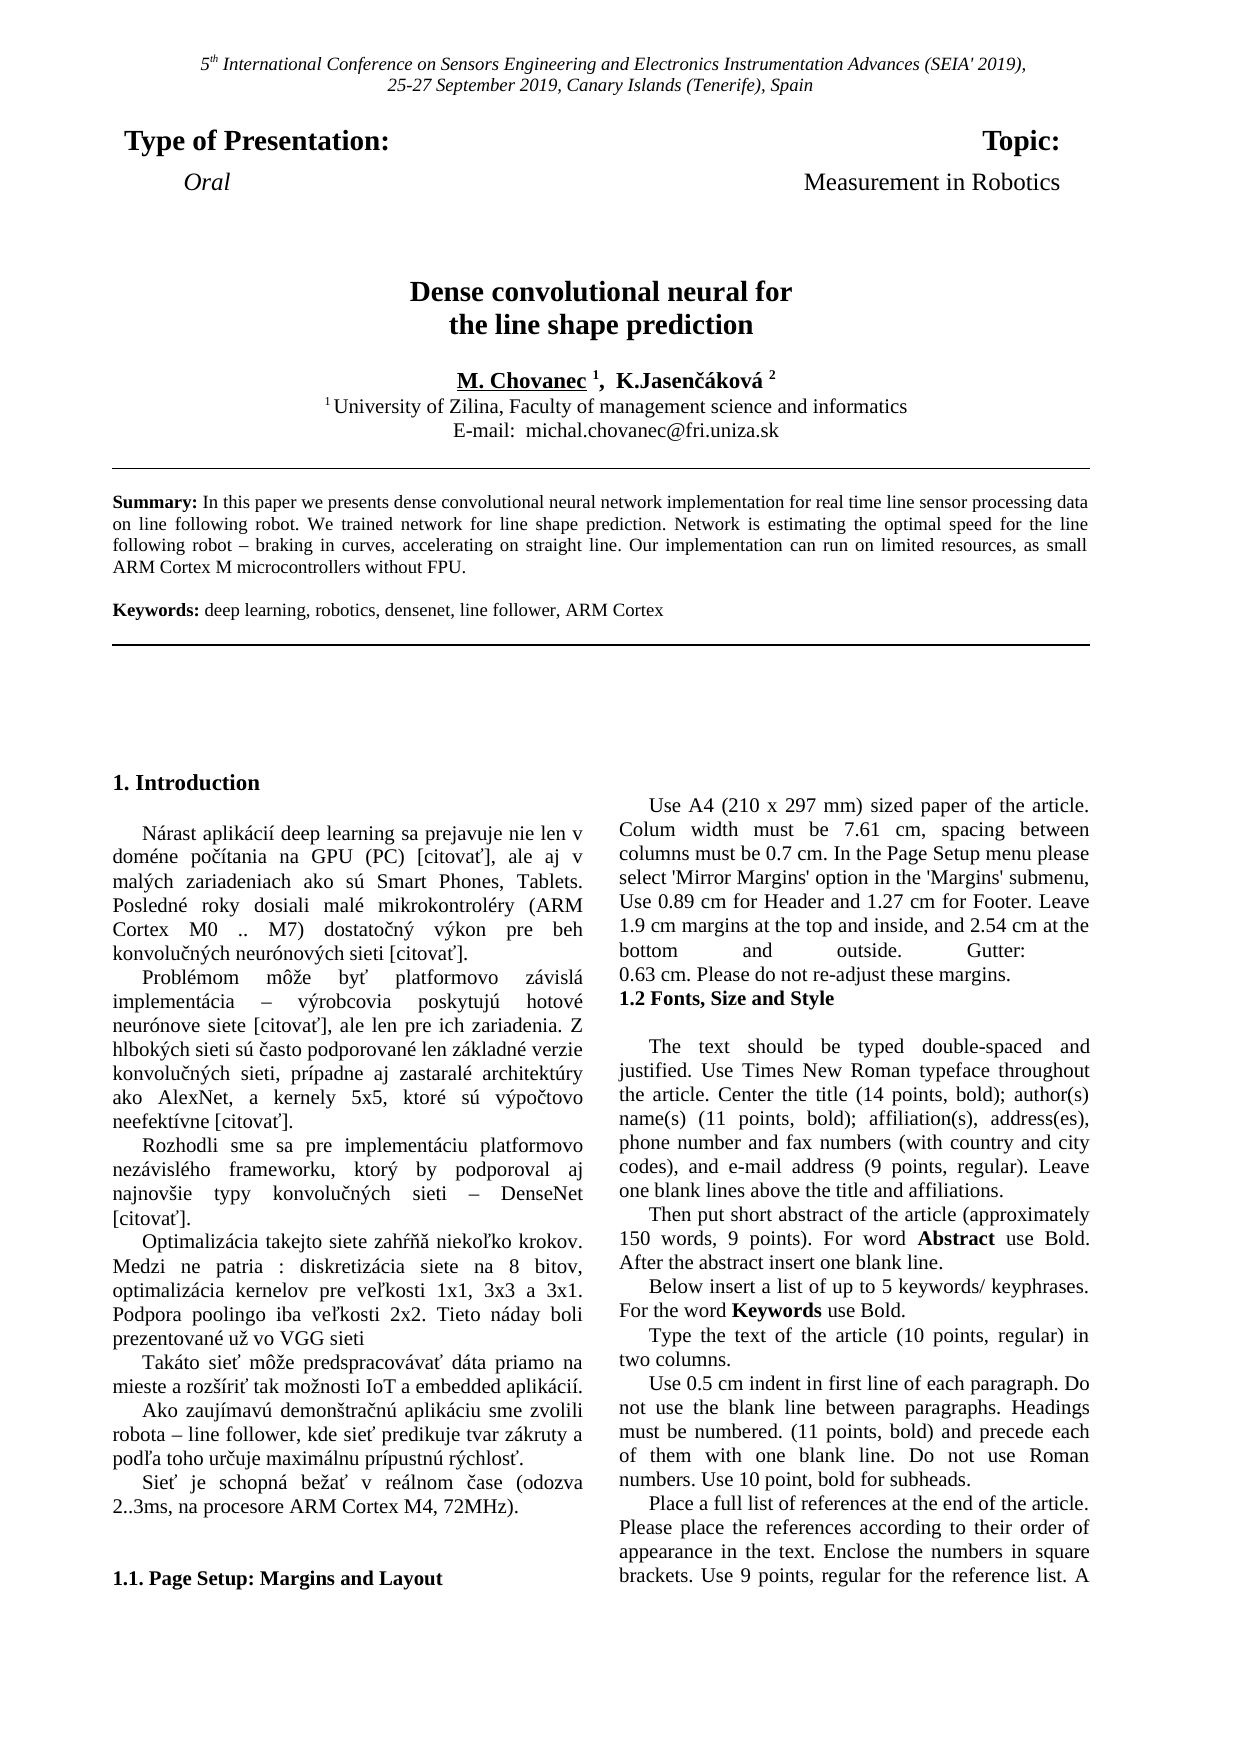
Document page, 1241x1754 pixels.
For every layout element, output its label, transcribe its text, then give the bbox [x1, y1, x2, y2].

text Rozhodli sme sa pre implementáciu platformovo nezávislého frameworku, ktorý by podporoval aj najnovšie typy konvolučných sieti – DenseNet [citovať]. [112, 1133, 583, 1229]
text Use 0.5 cm indent in first line of each paragraph. Do not use the blank line between paragraphs. Headings must be numbered. (11 points, bold) and precede each of them with one blank line. Do not use Roman numbers. Use 10 point, bold for subheads. [619, 1371, 1090, 1491]
table_header Topic: Measurement in Robotics [569, 112, 1071, 250]
text Nárast aplikácií deep learning sa prejavuje nie len v doméne počítania na GPU (PC) [citovať], ale aj v malých zariadeniach ako sú Smart Phones, Tablets. Posledné roky dosiali malé mikrokontroléry (ARM Cortex M0 .. M7) dostatočný výkon pre beh konvolučných neurónových sieti [citovať]. [112, 820, 583, 965]
text Ako zaujímavú demonštračnú aplikáciu sme zvolili robota – line follower, kde sieť predikuje tvar zákruty a podľa toho určuje maximálnu prípustnú rýchlosť. [112, 1398, 583, 1470]
text Sieť je schopná bežať v reálnom čase (odozva 2..3ms, na procesore ARM Cortex M4, 72MHz). [112, 1470, 583, 1518]
title the line shape prediction [112, 307, 1090, 341]
text Problémom môže byť platformovo závislá implementácia – výrobcovia poskytujú hotové neurónove siete [citovať], ale len pre ich zariadenia. Z hlbokých sieti sú často podporované len základné verzie konvolučných sieti, prípadne aj zastaralé architektúry ako AlexNet, a kernely 5x5, ktoré sú výpočtovo neefektívne [citovať]. [112, 965, 583, 1133]
text 1. Introduction [112, 769, 583, 795]
text Type the text of the article (10 points, regular) in two columns. [619, 1322, 1090, 1371]
text Summary: In this paper we presents dense convolutional neural network implementation for real time line sensor processing data on line following robot. We trained network for line shape prediction. Network is estimating the optimal speed for the line following robot – braking in curves, accelerating on straight line. Our implementation can run on limited resources, as small ARM Cortex M microcontrollers without FPU. [112, 491, 1090, 577]
text 1.2 Fonts, Size and Style [619, 986, 1090, 1010]
text E-mail: michal.chovanec@fri.uniza.sk [112, 418, 1090, 442]
text 1 University of Zilina, Faculty of management science and informatics [112, 393, 1090, 418]
text 1.1. Page Setup: Margins and Layout [112, 1566, 583, 1590]
text The text should be typed double-spaced and justified. Use Times New Roman typeface throughout the article. Center the title (14 points, bold); author(s) name(s) (11 points, bold); affiliation(s), address(es), phone number and fax numbers (with country and city codes), and e-mail address (9 points, regular). Leave one blank lines above the title and affiliations. [619, 1034, 1090, 1202]
title Dense convolutional neural for [112, 274, 1090, 307]
text M. Chovanec 1, K.Jasenčáková 2 [112, 367, 1090, 393]
text Optimalizácia takejto siete zahŕňǎ niekoľko krokov. Medzi ne patria : diskretizácia siete na 8 bitov, optimalizácia kernelov pre veľkosti 1x1, 3x3 a 3x1. Podpora poolingo iba veľkosti 2x2. Tieto náday boli prezentované už vo VGG sieti [112, 1229, 583, 1350]
text Keywords: deep learning, robotics, densenet, line follower, ARM Cortex [112, 599, 1090, 620]
text Below insert a list of up to 5 keywords/ keyphrases. For the word Keywords use Bold. [619, 1274, 1090, 1322]
table_header Type of Presentation: Oral [112, 112, 569, 250]
text Takáto sieť môže predspracovávať dáta priamo na mieste a rozšíriť tak možnosti IoT a embedded aplikácií. [112, 1350, 583, 1398]
text Then put short abstract of the article (approximately 150 words, 9 points). For word Abstract use Bold. After the abstract insert one blank line. [619, 1202, 1090, 1274]
text Use A4 (210 x 297 mm) sized paper of the article. Colum width must be 7.61 cm, spacing between columns must be 0.7 cm. In the Page Setup menu please select 'Mirror Margins' option in the 'Margins' submenu, Use 0.89 cm for Header and 1.27 cm for Footer. Leave 1.9 cm margins at the top and inside, and 2.54 cm at the bottom and outside. Gutter: 0.63 cm. Please do not re-adjust these margins. [619, 793, 1090, 986]
